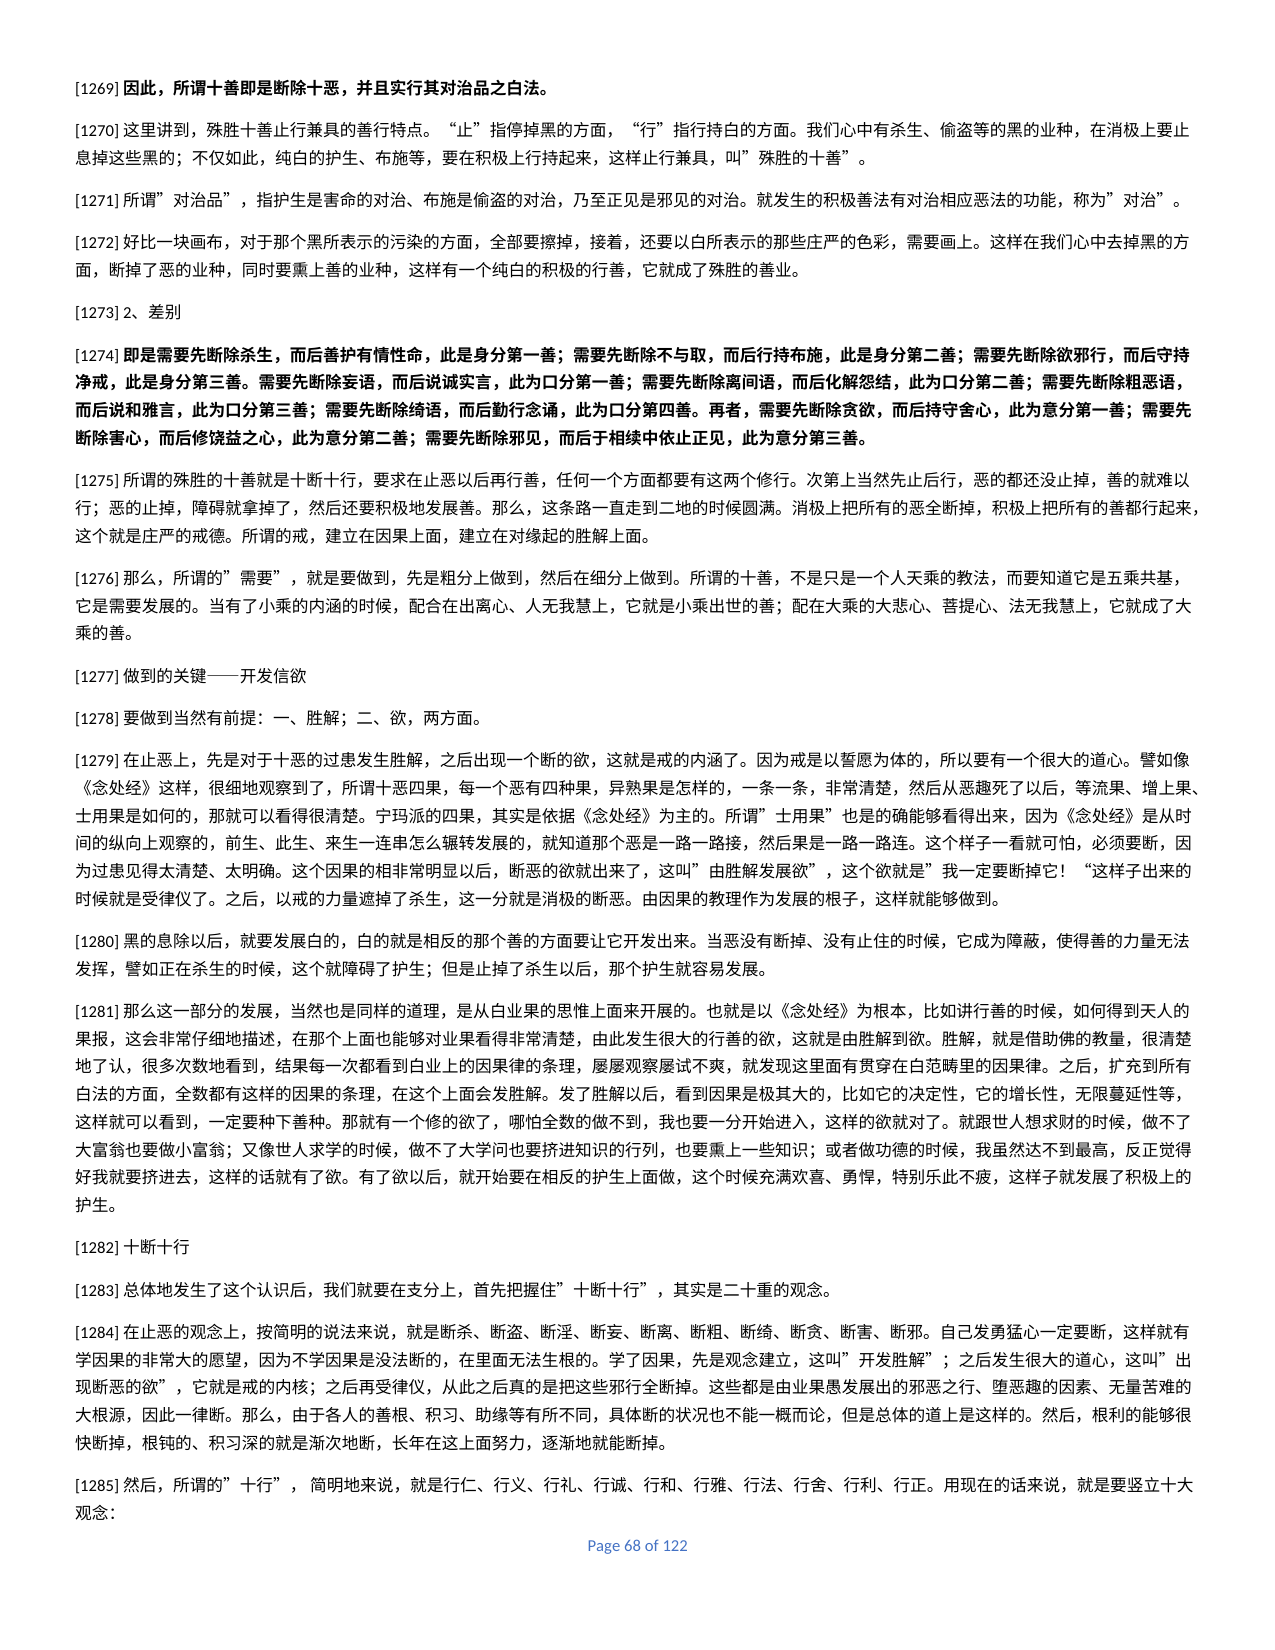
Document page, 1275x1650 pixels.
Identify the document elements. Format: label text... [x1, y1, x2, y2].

text [1282] 十断十行 [75, 1234, 1200, 1258]
text [1271] 所谓”对治品”，指护生是害命的对治、布施是偷盗的对治，乃至正见是邪见的对治。就发生的积极善法有对治相应恶法的功能，称为”对治”。 [75, 187, 1200, 211]
text [1275] 所谓的殊胜的十善就是十断十行，要求在止恶以后再行善，任何一个方面都要有这两个修行。次第上当然先止后行，恶的都还没止掉，善的就难以行；恶的止掉，障碍就拿掉了，然后还要积极地发展善。那么，这条路一直走到二地的时候圆满。消极上把所有的恶全断掉，积极上把所有的善都行起来，这个就是庄严的戒德。所谓的戒，建立在因果上面，建立在对缘起的胜解上面。 [75, 467, 1200, 547]
text [1274] 即是需要先断除杀生，而后善护有情性命，此是身分第一善；需要先断除不与取，而后行持布施，此是身分第二善；需要先断除欲邪行，而后守持净戒，此是身分第三善。需要先断除妄语，而后说诚实言，此为口分第一善；需要先断除离间语，而后化解怨结，此为口分第二善；需要先断除粗恶语，而后说和雅言，此为口分第三善；需要先断除绮语，而后勤行念诵，此为口分第四善。再者，需要先断除贪欲，而后持守舍心，此为意分第一善；需要先断除害心，而后修饶益之心，此为意分第二善；需要先断除邪见，而后于相续中依止正见，此为意分第三善。 [75, 342, 1200, 449]
text [1283] 总体地发生了这个认识后，我们就要在支分上，首先把握住”十断十行”，其实是二十重的观念。 [75, 1277, 1200, 1301]
text [1269] 因此，所谓十善即是断除十恶，并且实行其对治品之白法。 [75, 75, 1200, 99]
text [1276] 那么，所谓的”需要”，就是要做到，先是粗分上做到，然后在细分上做到。所谓的十善，不是只是一个人天乘的教法，而要知道它是五乘共基，它是需要发展的。当有了小乘的内涵的时候，配合在出离心、人无我慧上，它就是小乘出世的善；配在大乘的大悲心、菩提心、法无我慧上，它就成了大乘的善。 [75, 565, 1200, 644]
text [1285] 然后，所谓的”十行”， 简明地来说，就是行仁、行义、行礼、行诚、行和、行雅、行法、行舍、行利、行正。用现在的话来说，就是要竖立十大观念： [75, 1472, 1200, 1524]
text [1272] 好比一块画布，对于那个黑所表示的污染的方面，全部要擦掉，接着，还要以白所表示的那些庄严的色彩，需要画上。这样在我们心中去掉黑的方面，断掉了恶的业种，同时要熏上善的业种，这样有一个纯白的积极的行善，它就成了殊胜的善业。 [75, 229, 1200, 281]
text [1273] 2、差别 [75, 299, 1200, 324]
text [1278] 要做到当然有前提：一、胜解；二、欲，两方面。 [75, 705, 1200, 729]
text [1277] 做到的关键——开发信欲 [75, 663, 1200, 687]
text [1270] 这里讲到，殊胜十善止行兼具的善行特点。“止”指停掉黑的方面，“行”指行持白的方面。我们心中有杀生、偷盗等的黑的业种，在消极上要止息掉这些黑的；不仅如此，纯白的护生、布施等，要在积极上行持起来，这样止行兼具，叫”殊胜的十善”。 [75, 117, 1200, 169]
text [1281] 那么这一部分的发展，当然也是同样的道理，是从白业果的思惟上面来开展的。也就是以《念处经》为根本，比如讲行善的时候，如何得到天人的果报，这会非常仔细地描述，在那个上面也能够对业果看得非常清楚，由此发生很大的行善的欲，这就是由胜解到欲。胜解，就是借助佛的教量，很清楚地了认，很多次数地看到，结果每一次都看到白业上的因果律的条理，屡屡观察屡试不爽，就发现这里面有贯穿在白范畴里的因果律。之后，扩充到所有白法的方面，全数都有这样的因果的条理，在这个上面会发胜解。发了胜解以后，看到因果是极其大的，比如它的决定性，它的增长性，无限蔓延性等，这样就可以看到，一定要种下善种。那就有一个修的欲了，哪怕全数的做不到，我也要一分开始进入，这样的欲就对了。就跟世人想求财的时候，做不了大富翁也要做小富翁；又像世人求学的时候，做不了大学问也要挤进知识的行列，也要熏上一些知识；或者做功德的时候，我虽然达不到最高，反正觉得好我就要挤进去，这样的话就有了欲。有了欲以后，就开始要在相反的护生上面做，这个时候充满欢喜、勇悍，特别乐此不疲，这样子就发展了积极上的护生。 [75, 998, 1200, 1216]
text [1279] 在止恶上，先是对于十恶的过患发生胜解，之后出现一个断的欲，这就是戒的内涵了。因为戒是以誓愿为体的，所以要有一个很大的道心。譬如像《念处经》这样，很细地观察到了，所谓十恶四果，每一个恶有四种果，异熟果是怎样的，一条一条，非常清楚，然后从恶趣死了以后，等流果、增上果、士用果是如何的，那就可以看得很清楚。宁玛派的四果，其实是依据《念处经》为主的。所谓”士用果”也是的确能够看得出来，因为《念处经》是从时间的纵向上观察的，前生、此生、来生一连串怎么辗转发展的，就知道那个恶是一路一路接，然后果是一路一路连。这个样子一看就可怕，必须要断，因为过患见得太清楚、太明确。这个因果的相非常明显以后，断恶的欲就出来了，这叫”由胜解发展欲”，这个欲就是”我一定要断掉它！“这样子出来的时候就是受律仪了。之后，以戒的力量遮掉了杀生，这一分就是消极的断恶。由因果的教理作为发展的根子，这样就能够做到。 [75, 747, 1200, 910]
text [1284] 在止恶的观念上，按简明的说法来说，就是断杀、断盗、断淫、断妄、断离、断粗、断绮、断贪、断害、断邪。自己发勇猛心一定要断，这样就有学因果的非常大的愿望，因为不学因果是没法断的，在里面无法生根的。学了因果，先是观念建立，这叫”开发胜解”；之后发生很大的道心，这叫”出现断恶的欲”，它就是戒的内核；之后再受律仪，从此之后真的是把这些邪行全断掉。这些都是由业果愚发展出的邪恶之行、堕恶趣的因素、无量苦难的大根源，因此一律断。那么，由于各人的善根、积习、助缘等有所不同，具体断的状况也不能一概而论，但是总体的道上是这样的。然后，根利的能够很快断掉，根钝的、积习深的就是渐次地断，长年在这上面努力，逐渐地就能断掉。 [75, 1319, 1200, 1454]
text [1280] 黑的息除以后，就要发展白的，白的就是相反的那个善的方面要让它开发出来。当恶没有断掉、没有止住的时候，它成为障蔽，使得善的力量无法发挥，譬如正在杀生的时候，这个就障碍了护生；但是止掉了杀生以后，那个护生就容易发展。 [75, 928, 1200, 980]
